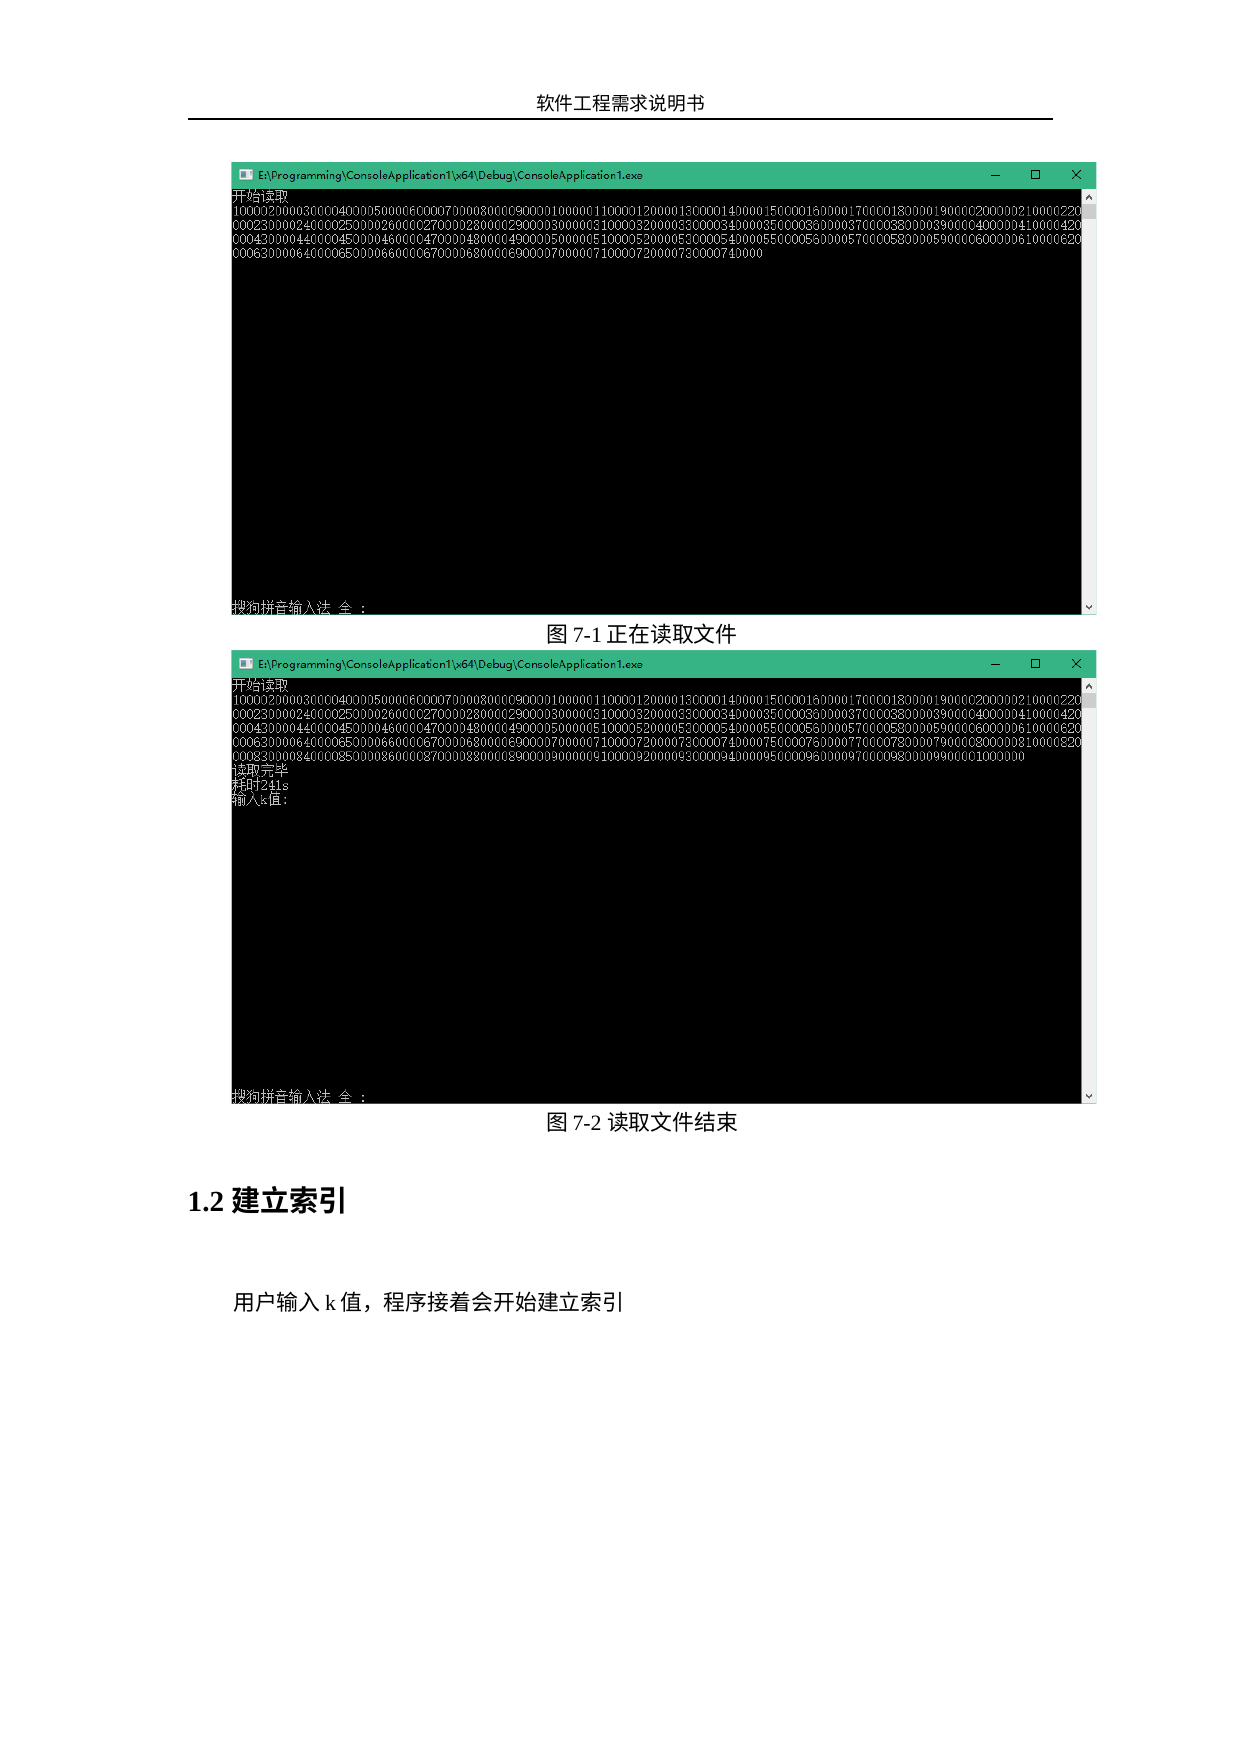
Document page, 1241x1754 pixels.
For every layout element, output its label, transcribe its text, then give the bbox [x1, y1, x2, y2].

picture [231, 650, 1097, 1104]
subtitle 1.2 建立索引 [187, 1166, 1053, 1231]
picture [231, 162, 1097, 615]
text 用户输入k值，程序接着会开始建立索引 [187, 1285, 1053, 1317]
text 图7-1正在读取文件 [187, 617, 1053, 649]
text 图7-2 读取文件结束 [187, 1104, 1053, 1137]
